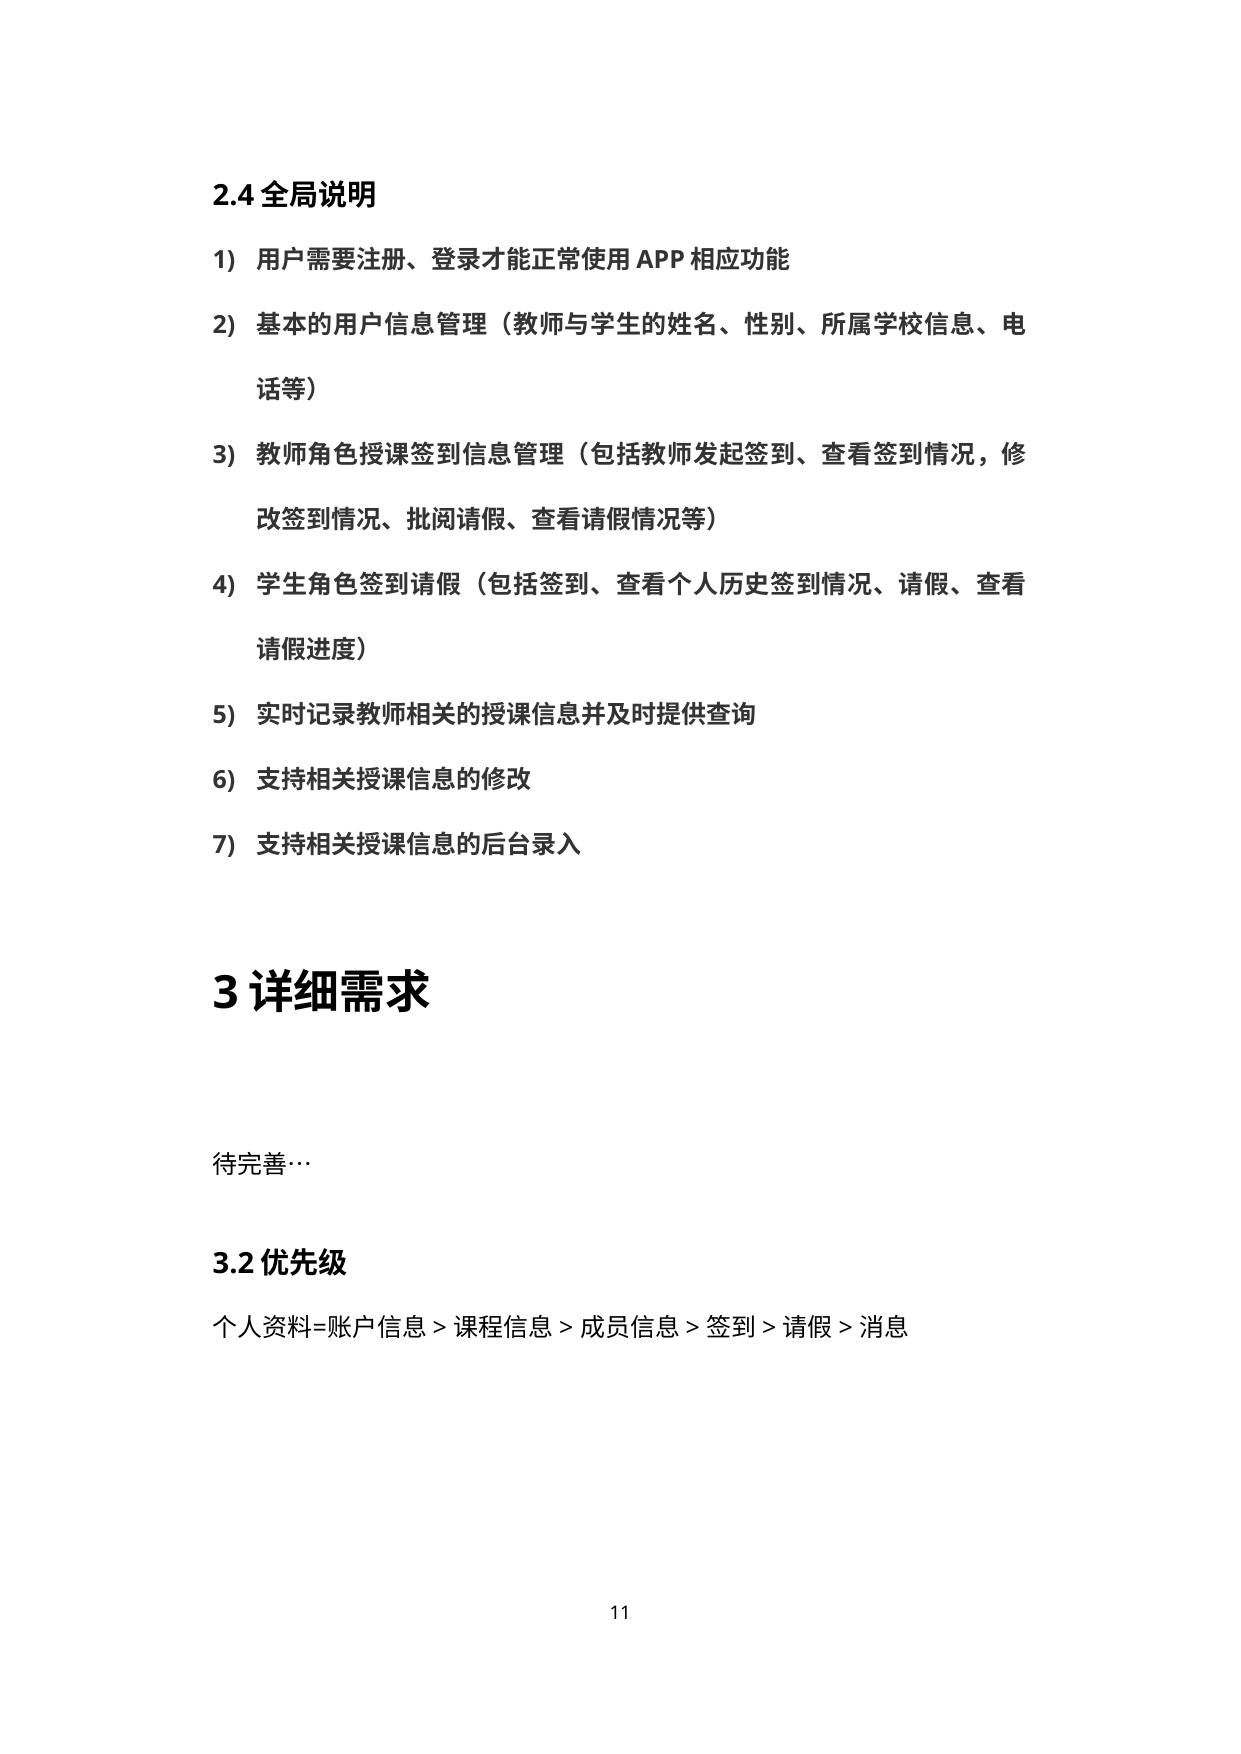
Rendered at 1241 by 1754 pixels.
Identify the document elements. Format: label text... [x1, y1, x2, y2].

list 实时记录教师相关的授课信息并及时提供查询 [212, 680, 1028, 745]
list 用户需要注册、登录才能正常使用APP相应功能 [212, 225, 1028, 290]
subtitle 2.4全局说明 [212, 160, 1028, 225]
subtitle 3详细需求 [212, 940, 1028, 1037]
text 待完善… [212, 1130, 1028, 1195]
list 学生角色签到请假（包括签到、查看个人历史签到情况、请假、查看请假进度） [212, 550, 1028, 680]
list 支持相关授课信息的后台录入 [212, 810, 1028, 875]
text 个人资料=账户信息 > 课程信息 > 成员信息 > 签到 > 请假 > 消息 [212, 1293, 1028, 1358]
list 教师角色授课签到信息管理（包括教师发起签到、查看签到情况，修改签到情况、批阅请假、查看请假情况等） [212, 420, 1028, 550]
list 支持相关授课信息的修改 [212, 745, 1028, 810]
subtitle 3.2优先级 [212, 1228, 1028, 1293]
list 基本的用户信息管理（教师与学生的姓名、性别、所属学校信息、电话等） [212, 290, 1028, 420]
